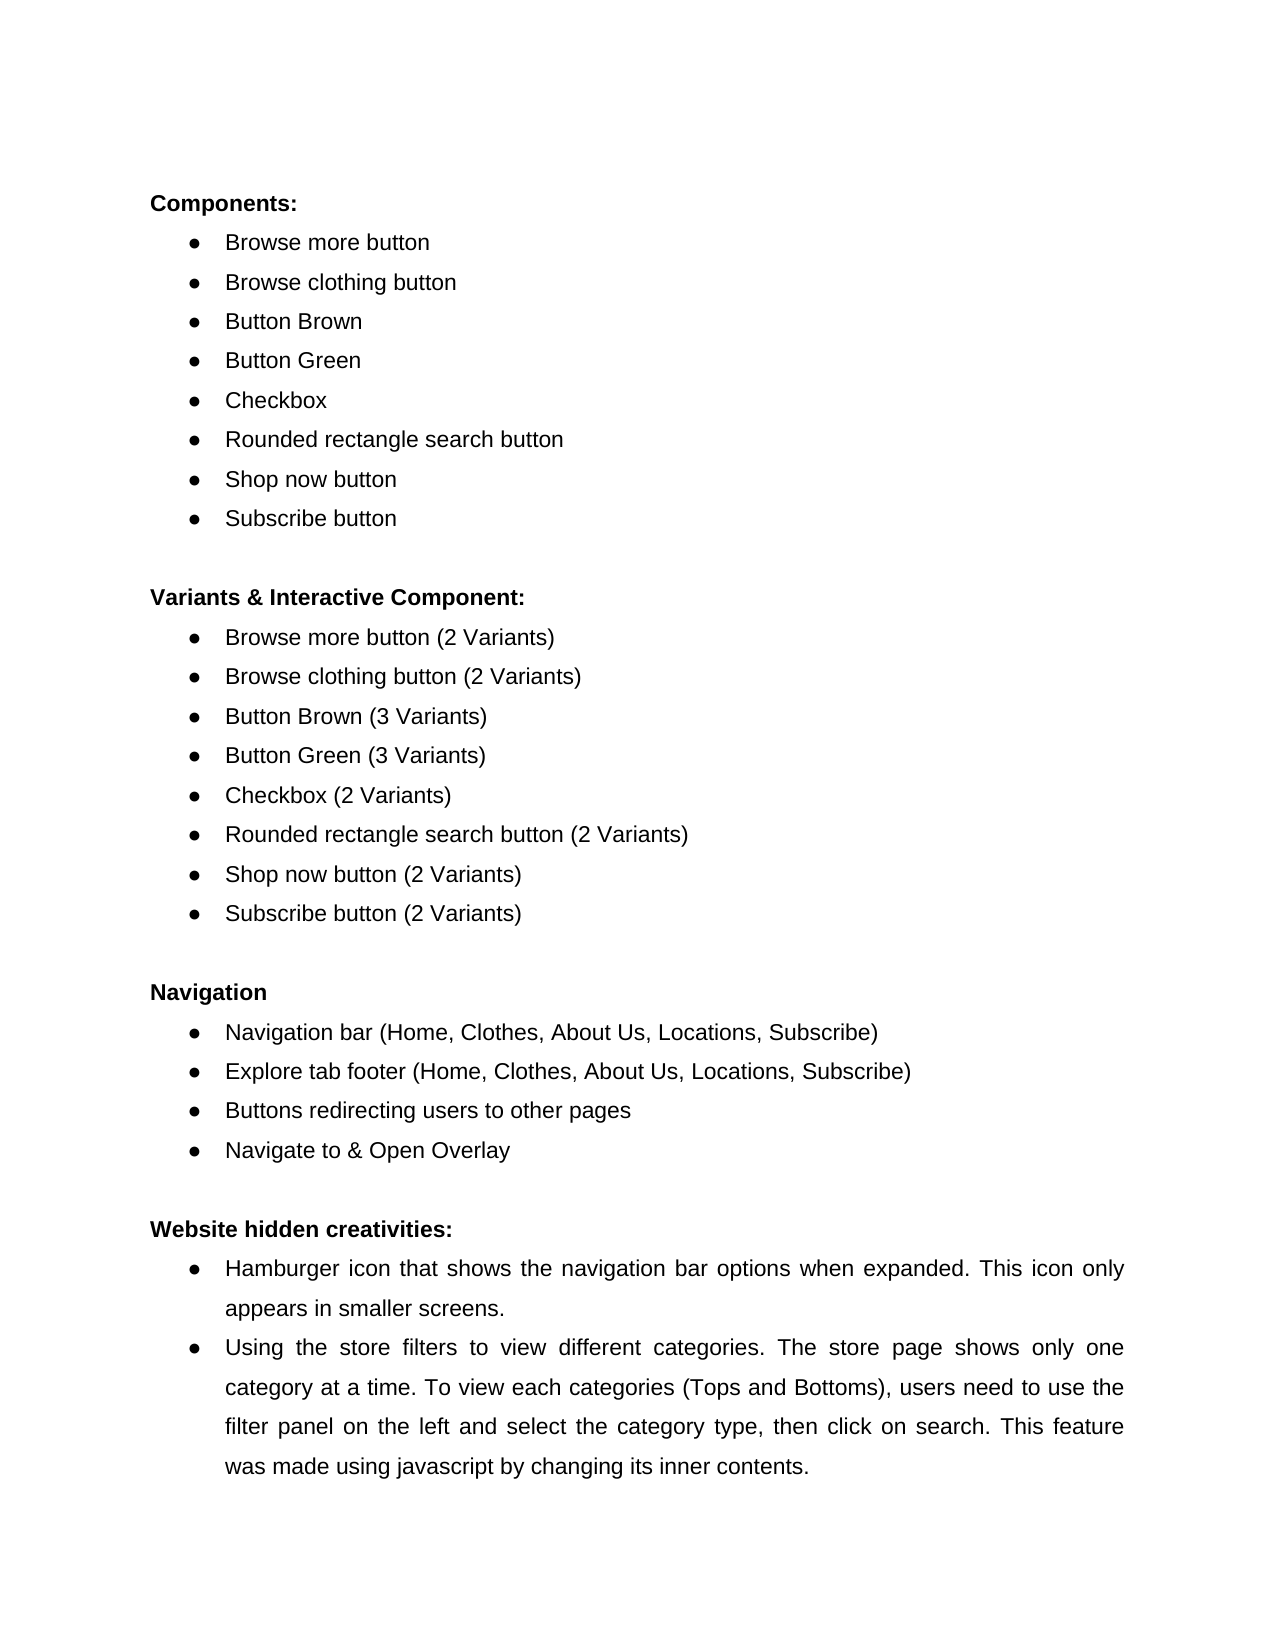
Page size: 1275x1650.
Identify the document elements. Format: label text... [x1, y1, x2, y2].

list Using the store filters to view different categories. The store page shows only one category at a time. To view each categories (Tops and Bottoms), users need to use the filter panel on the left and select the category type, then click on search. This feature was made using javascript by changing its inner contents. [187, 1334, 1125, 1479]
list Subscribe button [187, 505, 1125, 532]
list Subscribe button (2 Variants) [187, 900, 1125, 926]
list Checkbox [187, 387, 1125, 413]
list Checkbox (2 Variants) [187, 782, 1125, 808]
list Browse clothing button [187, 268, 1125, 295]
list Buttons redirecting users to other pages [187, 1097, 1125, 1124]
list Button Brown (3 Variants) [187, 703, 1125, 729]
list Button Green (3 Variants) [187, 742, 1125, 768]
list Browse more button [187, 229, 1125, 255]
list Browse clothing button (2 Variants) [187, 663, 1125, 689]
list Hamburger icon that shows the navigation bar options when expanded. This icon only appears in smaller screens. [187, 1255, 1125, 1321]
list Explore tab footer (Home, Clothes, About Us, Locations, Subscribe) [187, 1058, 1125, 1084]
list Shop now button (2 Variants) [187, 861, 1125, 887]
list Navigation bar (Home, Clothes, About Us, Locations, Subscribe) [187, 1018, 1125, 1045]
list Navigate to & Open Overlay [187, 1137, 1125, 1163]
list Shop now button [187, 466, 1125, 492]
list Button Green [187, 347, 1125, 374]
list Rounded rectangle search button [187, 426, 1125, 453]
text Variants & Interactive Component: [150, 584, 1125, 611]
list Rounded rectangle search button (2 Variants) [187, 821, 1125, 847]
text Components: [150, 150, 1125, 216]
list Browse more button (2 Variants) [187, 624, 1125, 650]
text Navigation [150, 979, 1125, 1005]
list Button Brown [187, 308, 1125, 334]
text Website hidden creativities: [150, 1216, 1125, 1242]
